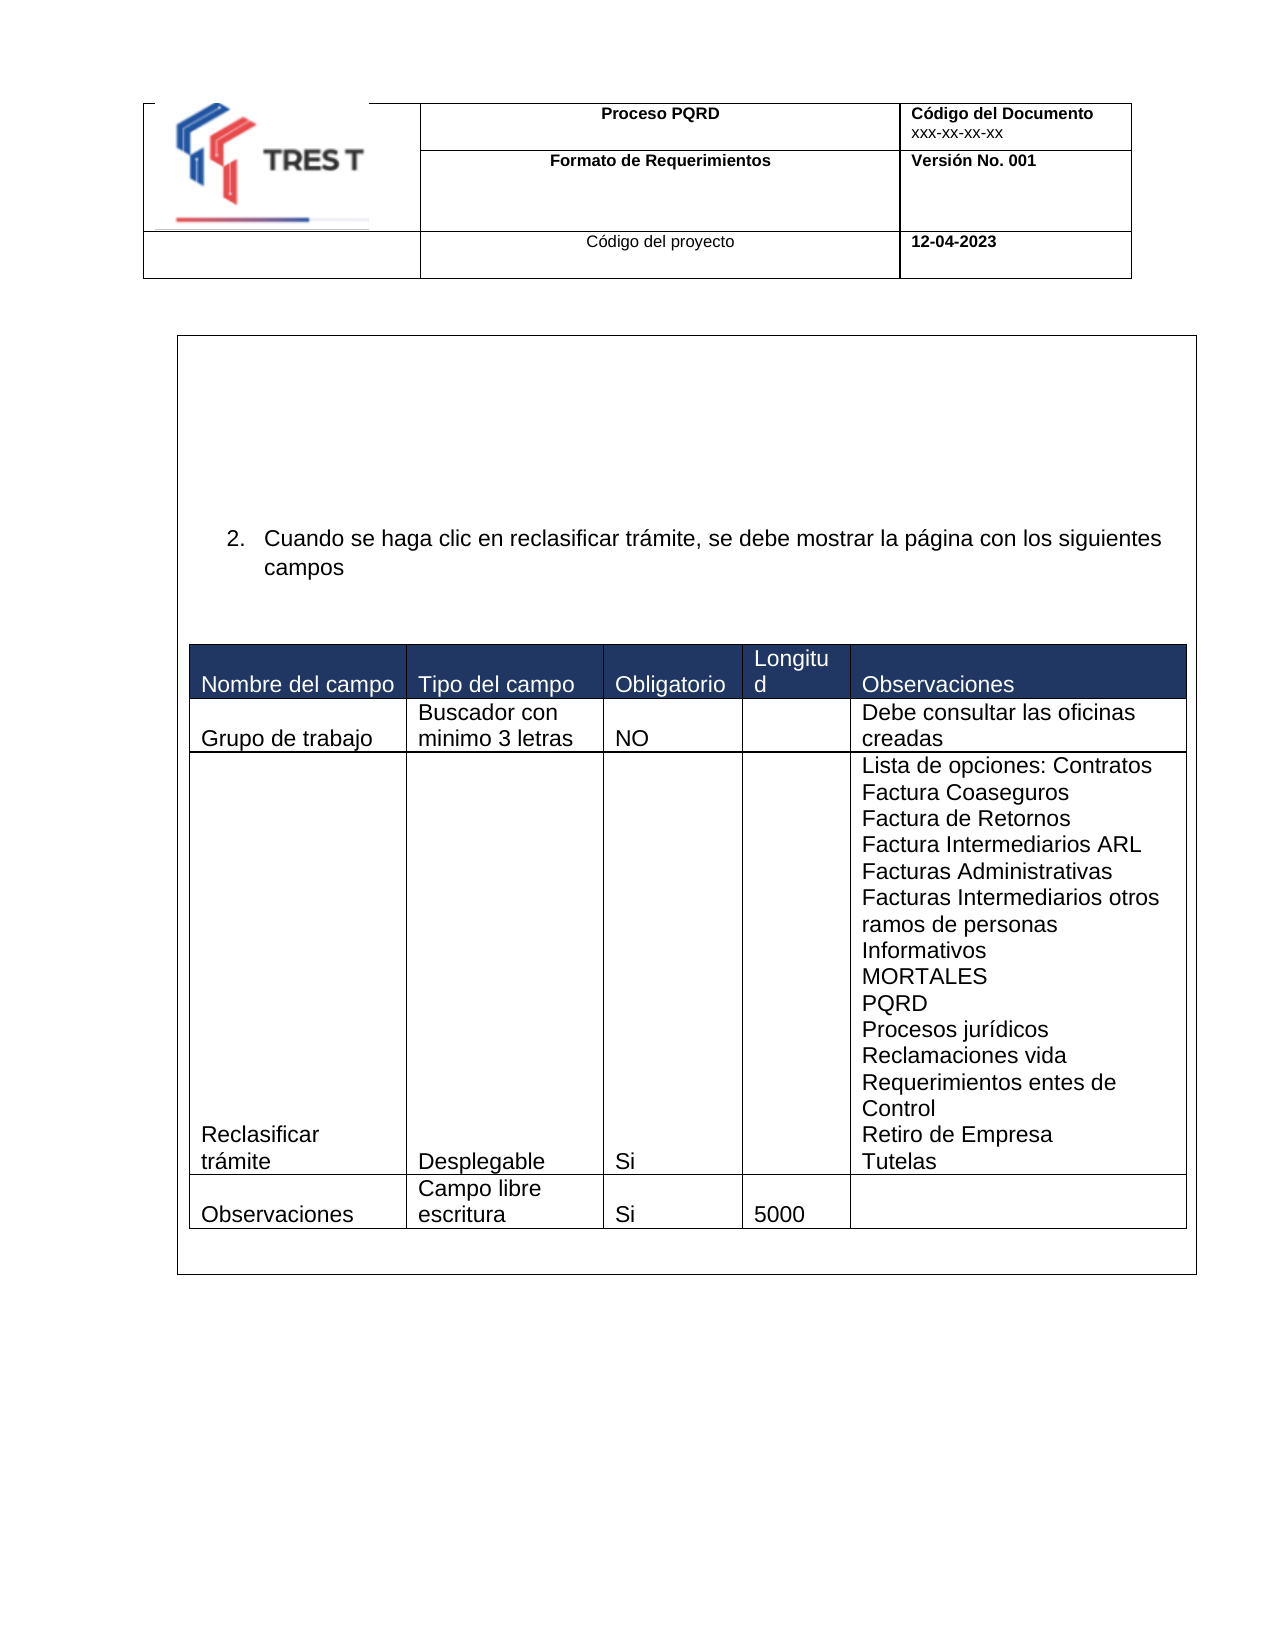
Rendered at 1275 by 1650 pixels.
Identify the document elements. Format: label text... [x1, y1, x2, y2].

picture [155, 103, 369, 231]
